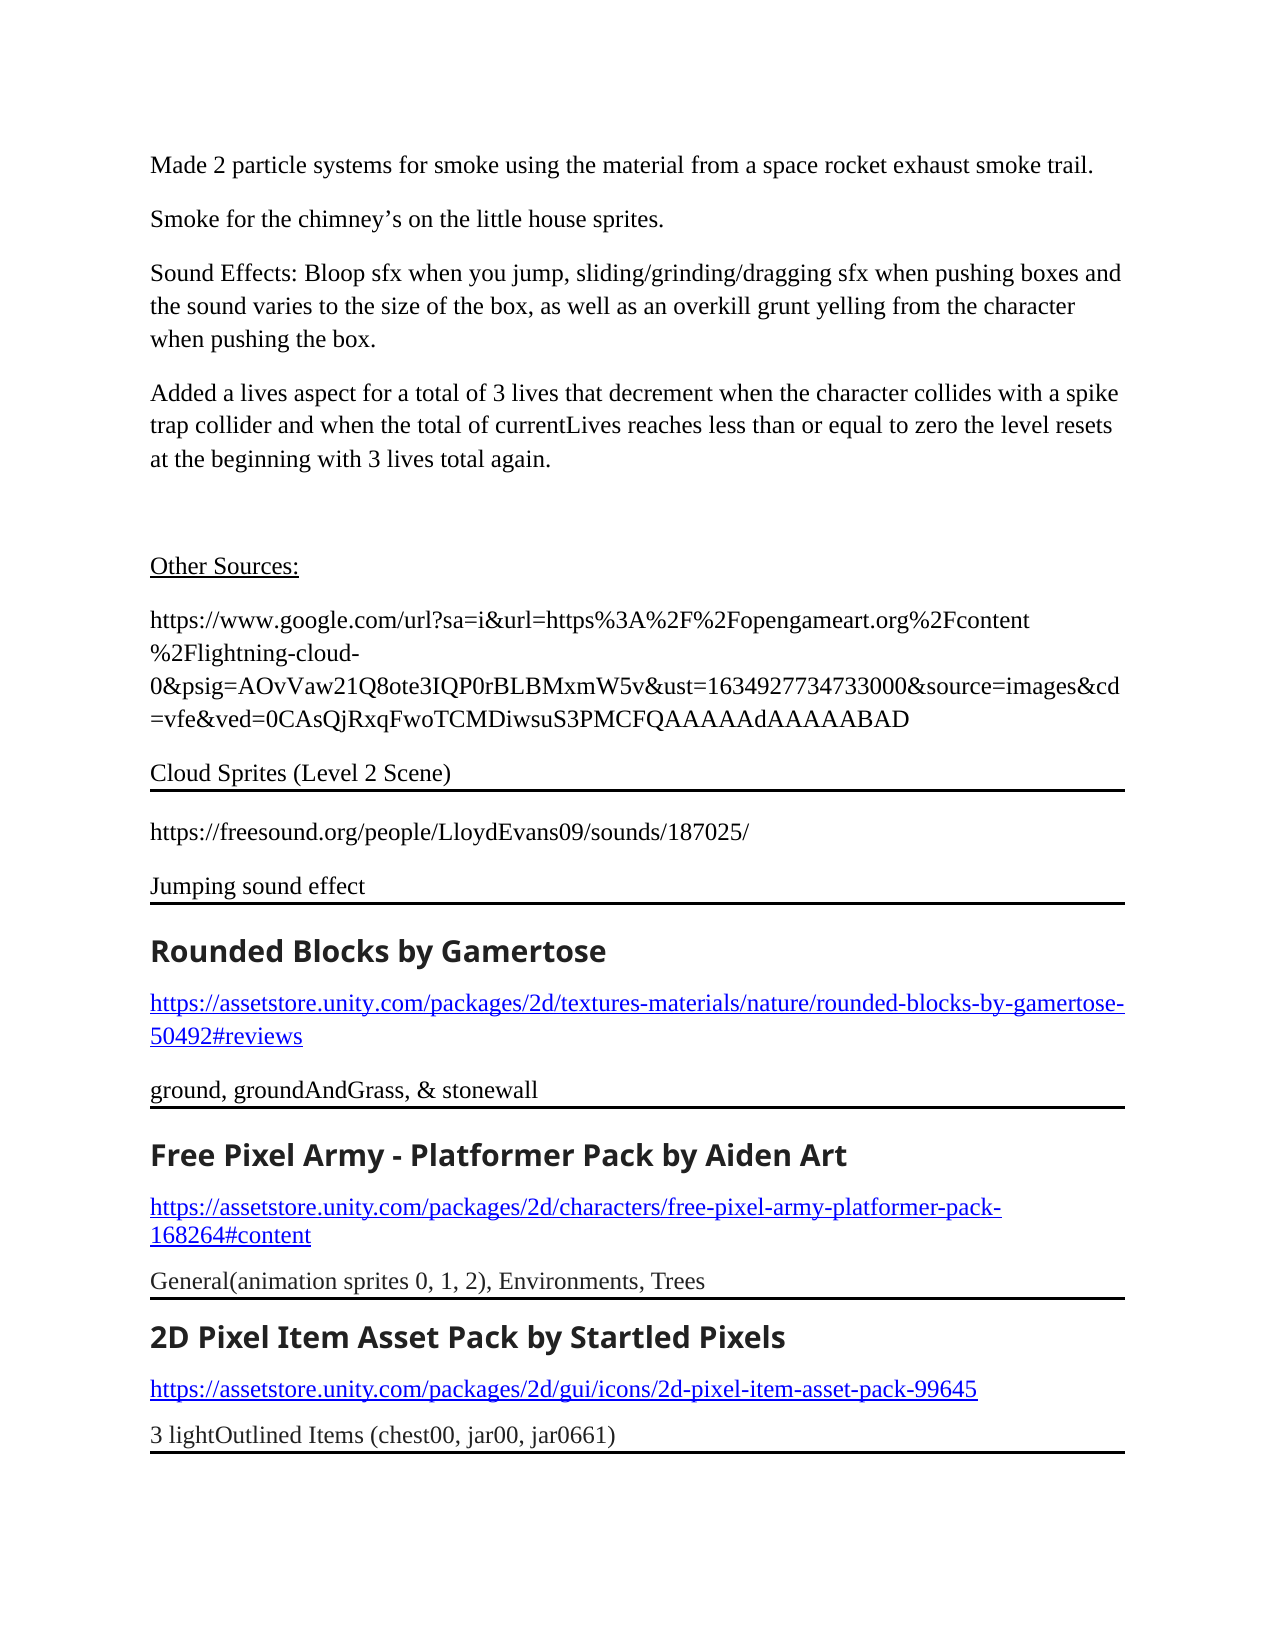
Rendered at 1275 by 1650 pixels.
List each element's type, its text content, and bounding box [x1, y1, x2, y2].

text Added a lives aspect for a total of 3 lives that decrement when the character collides with a spike trap collider and when the total of currentLives reaches less than or equal to zero the level resets at the beginning with 3 lives total again. [150, 378, 1125, 472]
subtitle 2D Pixel Item Asset Pack by Startled Pixels [150, 1316, 1125, 1358]
text ground, groundAndGrass, & stonewall [150, 1075, 1125, 1106]
subtitle https://assetstore.unity.com/packages/2d/characters/free-pixel-army-platformer-pack-168264#content [150, 1192, 1125, 1249]
text Other Sources: [150, 551, 1125, 580]
text Made 2 particle systems for smoke using the material from a space rocket exhaust smoke trail. [150, 150, 1125, 179]
text https://assetstore.unity.com/packages/2d/textures-materials/nature/rounded-blocks-by-gamertose-50492#reviews [150, 988, 1125, 1013]
text Jumping sound effect [150, 871, 1125, 902]
subtitle Free Pixel Army - Platformer Pack by Aiden Art [150, 1134, 1125, 1175]
text Sound Effects: Bloop sfx when you jump, sliding/grinding/dragging sfx when pushing boxes and the sound varies to the size of the box, as well as an overkill grunt yelling from the character when pushing the box. [150, 258, 1125, 352]
text Smoke for the chimney’s on the little house sprites. [150, 204, 1125, 233]
subtitle 3 lightOutlined Items (chest00, jar00, jar0661) [150, 1420, 1125, 1451]
text Cloud Sprites (Level 2 Scene) [150, 758, 1125, 789]
text https://freesound.org/people/LloydEvans09/sounds/187025/ [150, 817, 1125, 846]
subtitle https://assetstore.unity.com/packages/2d/gui/icons/2d-pixel-item-asset-pack-99645 [150, 1374, 1125, 1403]
subtitle General(animation sprites 0, 1, 2), Environments, Trees [150, 1266, 1125, 1297]
text Rounded Blocks by Gamertose [150, 930, 1125, 971]
text https://www.google.com/url?sa=i&url=https%3A%2F%2Fopengameart.org%2Fcontent%2Flightning-cloud-0&psig=AOvVaw21Q8ote3IQP0rBLBMxmW5v&ust=1634927734733000&source=images&cd=vfe&ved=0CAsQjRxqFwoTCMDiwsuS3PMCFQAAAAAdAAAAABAD [150, 605, 1125, 733]
text https://assetstore.unity.com/packages/2d/textures-materials/nature/rounded-blocks-by-gamertose-50492#reviews [150, 1014, 1125, 1050]
